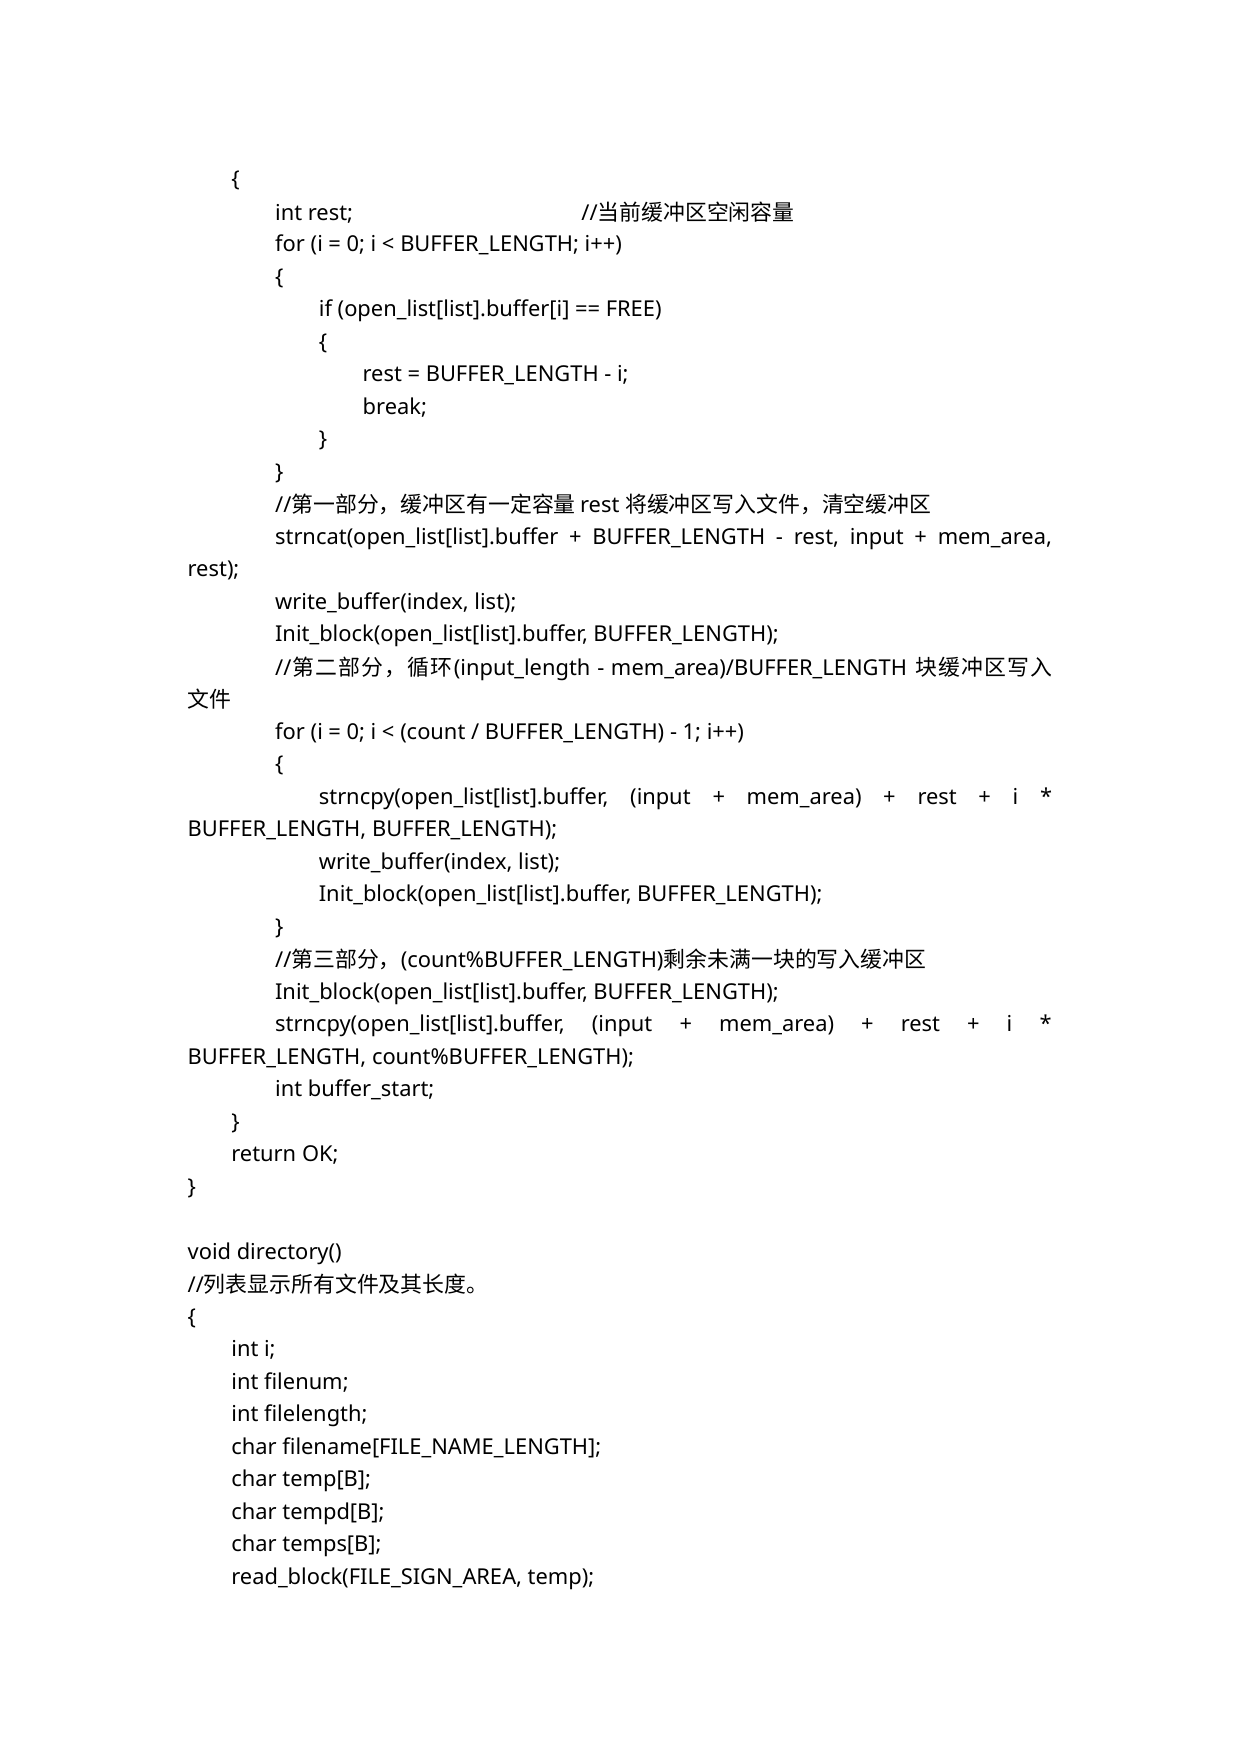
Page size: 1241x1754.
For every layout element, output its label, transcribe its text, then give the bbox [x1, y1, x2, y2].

text Init_block(open_list[list].buffer, BUFFER_LENGTH); [187, 974, 1053, 1007]
text char temp[B]; [187, 1462, 1053, 1494]
text strncat(open_list[list].buffer + BUFFER_LENGTH - rest, input + mem_area, rest); [187, 519, 1053, 584]
text int filenum; [187, 1364, 1053, 1397]
text { [187, 162, 1053, 194]
text char tempd[B]; [187, 1494, 1053, 1527]
text write_buffer(index, list); [187, 584, 1053, 617]
text //列表显示所有文件及其长度。 [187, 1267, 1053, 1299]
text } [187, 1104, 1053, 1137]
text void directory() [187, 1234, 1053, 1267]
text } [187, 454, 1053, 487]
text { [187, 747, 1053, 779]
text //第二部分，循环(input_length - mem_area)/BUFFER_LENGTH 块缓冲区写入文件 [187, 649, 1053, 714]
text strncpy(open_list[list].buffer, (input + mem_area) + rest + i * BUFFER_LENGTH, BUFFER_LENGTH); [187, 779, 1053, 844]
text { [187, 259, 1053, 292]
text } [187, 422, 1053, 454]
text //第一部分，缓冲区有一定容量rest 将缓冲区写入文件，清空缓冲区 [187, 487, 1053, 519]
text read_block(FILE_SIGN_AREA, temp); [187, 1559, 1053, 1592]
text if (open_list[list].buffer[i] == FREE) [187, 292, 1053, 324]
text Init_block(open_list[list].buffer, BUFFER_LENGTH); [187, 617, 1053, 649]
text rest = BUFFER_LENGTH - i; [187, 357, 1053, 389]
text for (i = 0; i < (count / BUFFER_LENGTH) - 1; i++) [187, 714, 1053, 747]
text char temps[B]; [187, 1527, 1053, 1559]
text strncpy(open_list[list].buffer, (input + mem_area) + rest + i * BUFFER_LENGTH, count%BUFFER_LENGTH); [187, 1007, 1053, 1072]
text } [187, 1169, 1053, 1202]
text { [187, 1299, 1053, 1332]
text return OK; [187, 1137, 1053, 1169]
text int rest; //当前缓冲区空闲容量 [187, 194, 1053, 227]
text { [187, 324, 1053, 357]
text for (i = 0; i < BUFFER_LENGTH; i++) [187, 227, 1053, 259]
text Init_block(open_list[list].buffer, BUFFER_LENGTH); [187, 877, 1053, 909]
text int filelength; [187, 1397, 1053, 1429]
text char filename[FILE_NAME_LENGTH]; [187, 1429, 1053, 1462]
text int i; [187, 1332, 1053, 1364]
text //第三部分，(count%BUFFER_LENGTH)剩余未满一块的写入缓冲区 [187, 942, 1053, 974]
text write_buffer(index, list); [187, 844, 1053, 877]
text } [187, 909, 1053, 942]
text int buffer_start; [187, 1072, 1053, 1104]
text break; [187, 389, 1053, 422]
